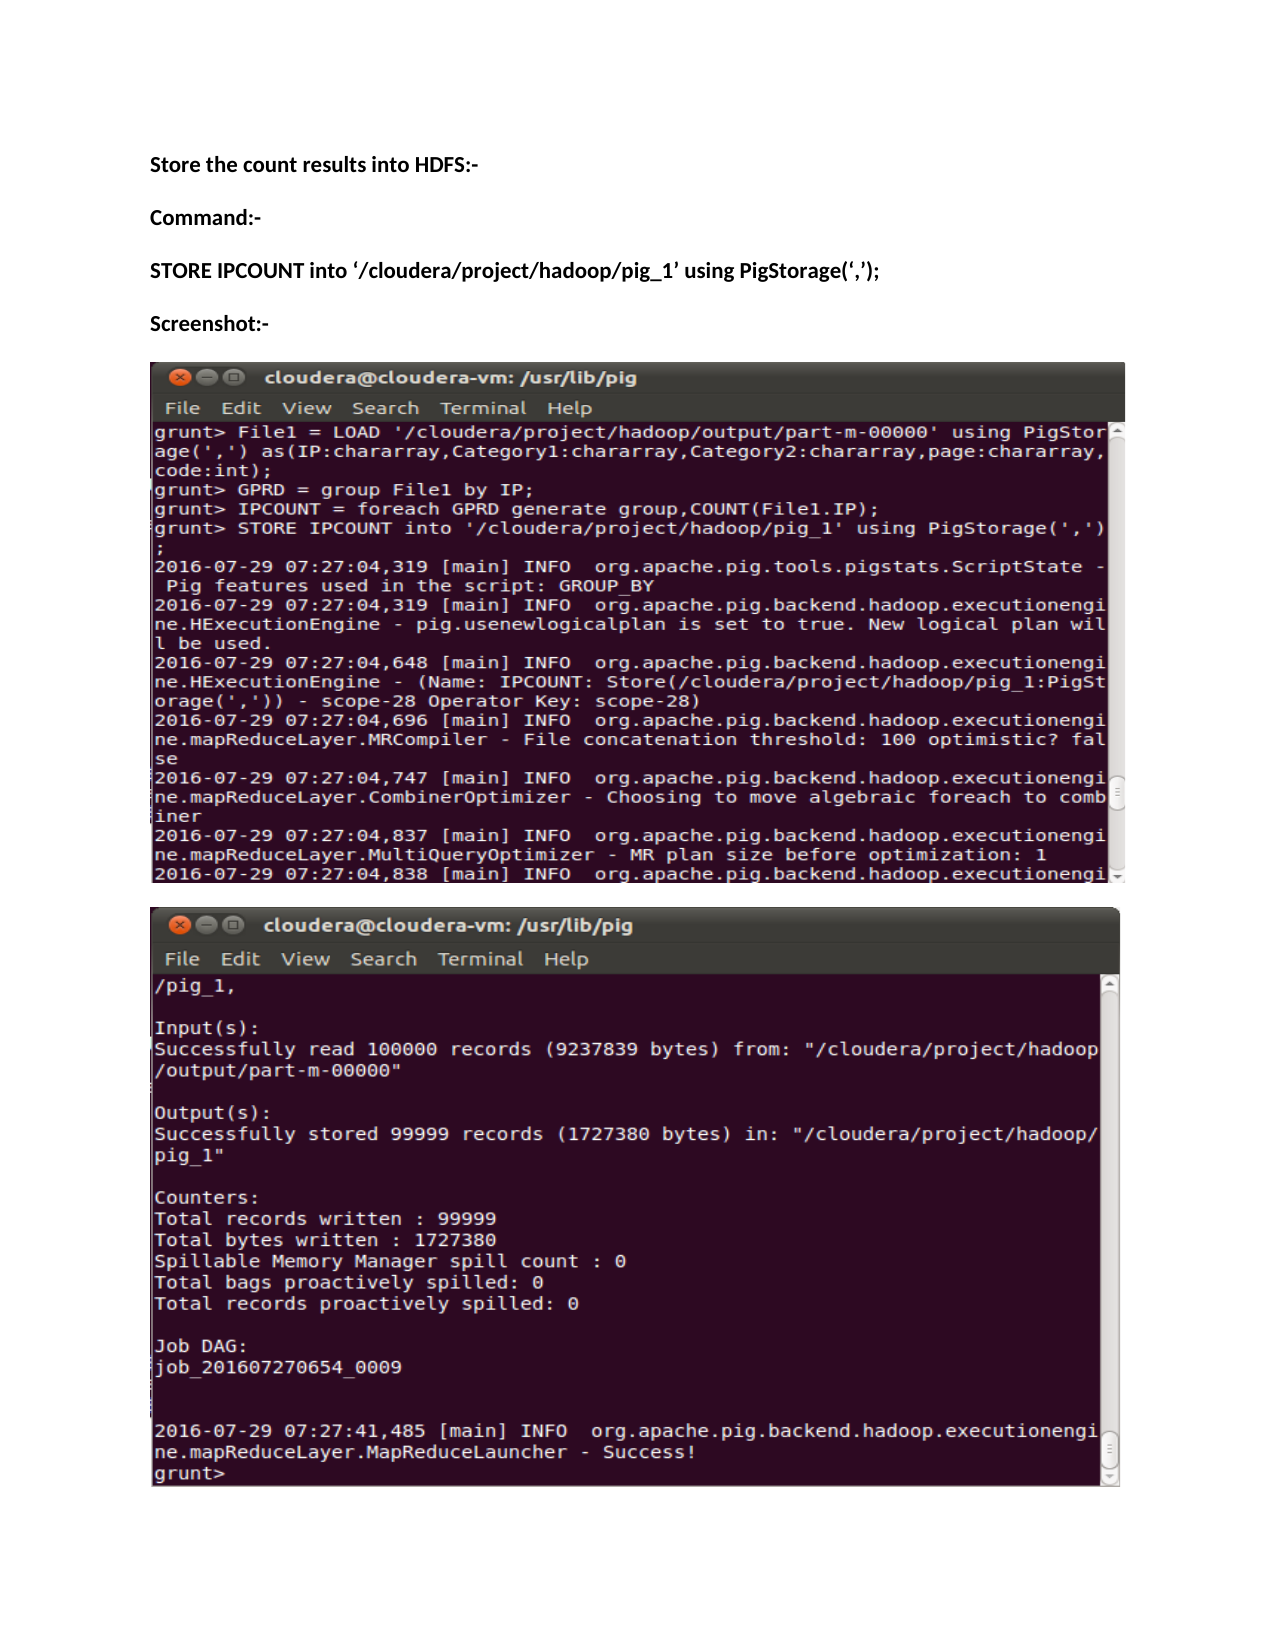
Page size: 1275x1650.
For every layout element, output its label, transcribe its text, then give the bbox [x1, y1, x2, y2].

text Store the count results into HDFS:- [150, 150, 1125, 178]
picture [150, 362, 1125, 883]
text STORE IPCOUNT into ‘/cloudera/project/hadoop/pig_1’ using PigStorage(‘,’); [150, 256, 1125, 284]
picture [150, 907, 1121, 1487]
text Command:- [150, 203, 1125, 231]
text Screenshot:- [150, 309, 1125, 337]
